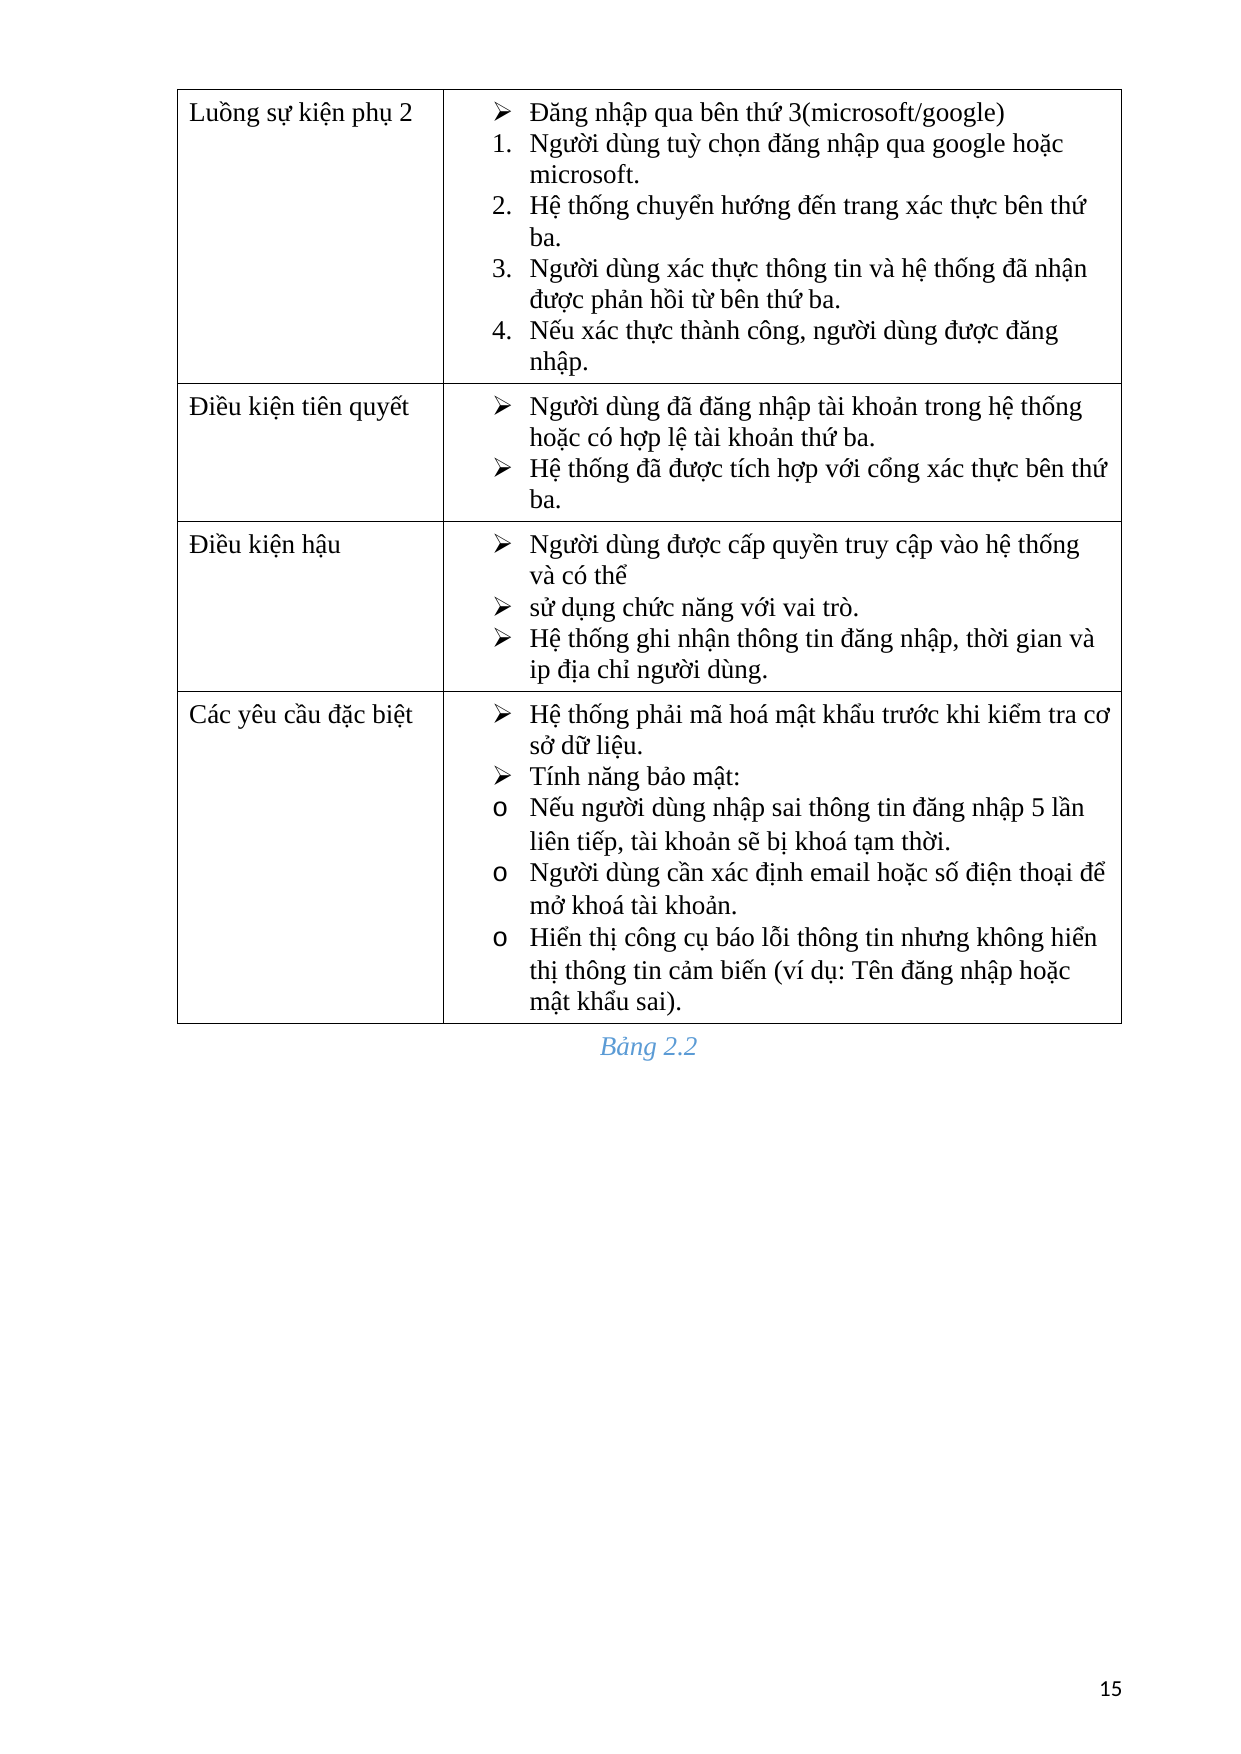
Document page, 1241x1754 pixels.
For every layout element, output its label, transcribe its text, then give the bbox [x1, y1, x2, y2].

table_cell Các yêu cầu đặc biệt [178, 692, 443, 1023]
table_cell Điều kiện tiên quyết [178, 384, 443, 521]
table_cell Người dùng đã đăng nhập tài khoản trong hệ thống hoặc có hợp lệ tài khoản thứ ba. Hệ thống đã được tích hợp với cổng xác thực bên thứ ba. [444, 384, 1121, 521]
table_cell Hệ thống phải mã hoá mật khẩu trước khi kiểm tra cơ sở dữ liệu. Tính năng bảo mật: Nếu người dùng nhập sai thông tin đăng nhập 5 lần liên tiếp, tài khoản sẽ bị khoá tạm thời. Người dùng cần xác định email hoặc số điện thoại để mở khoá tài khoản. Hiển thị công cụ báo lỗi thông tin nhưng không hiển thị thông tin cảm biến (ví dụ: Tên đăng nhập hoặc mật khẩu sai). [444, 692, 1121, 1023]
table_cell Điều kiện hậu [178, 522, 443, 691]
table_cell Đăng nhập qua bên thứ 3(microsoft/google) Người dùng tuỳ chọn đăng nhập qua google hoặc microsoft. Hệ thống chuyển hướng đến trang xác thực bên thứ ba. Người dùng xác thực thông tin và hệ thống đã nhận được phản hồi từ bên thứ ba. Nếu xác thực thành công, người dùng được đăng nhập. [444, 90, 1121, 383]
text Bảng 2.2 [177, 1030, 1122, 1061]
table_cell Luồng sự kiện phụ 2 [178, 90, 443, 383]
table_cell Người dùng được cấp quyền truy cập vào hệ thống và có thể sử dụng chức năng với vai trò. Hệ thống ghi nhận thông tin đăng nhập, thời gian và ip địa chỉ người dùng. [444, 522, 1121, 691]
